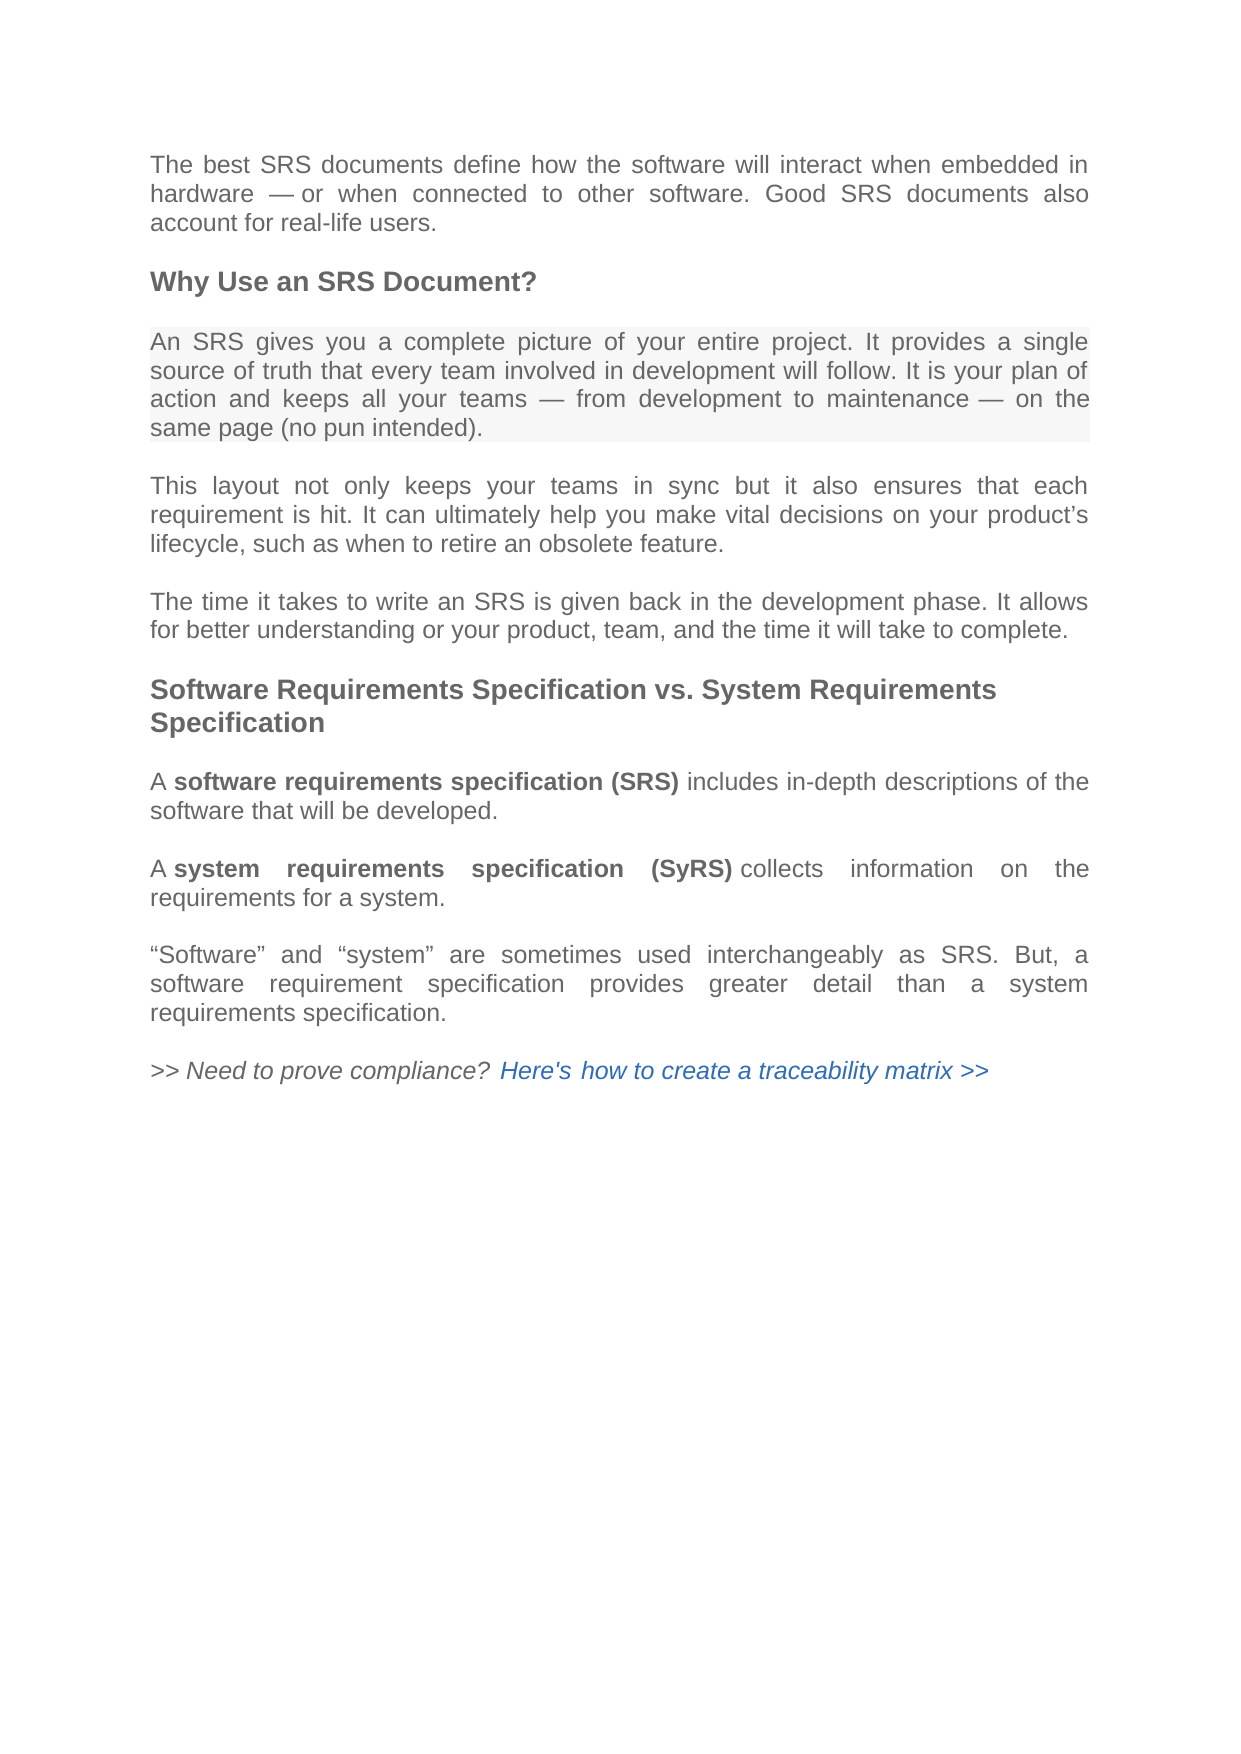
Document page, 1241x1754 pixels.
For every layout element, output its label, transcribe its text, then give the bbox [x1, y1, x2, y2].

text “Software” and “system” are sometimes used interchangeably as SRS. But, a software requirement specification provides greater detail than a system requirements specification. [150, 941, 1090, 1027]
text A software requirements specification (SRS) includes in-depth descriptions of the software that will be developed. [150, 767, 1090, 825]
text Why Use an SRS Document? [150, 265, 1090, 298]
text >> Need to prove compliance? Here's how to create a traceability matrix >> [150, 1056, 1090, 1085]
text An SRS gives you a complete picture of your entire project. It provides a single source of truth that every team involved in development will follow. It is your plan of action and keeps all your teams — from development to maintenance — on the same page (no pun intended). [150, 327, 1090, 442]
text A system requirements specification (SyRS) collects information on the requirements for a system. [150, 854, 1090, 911]
text The time it takes to write an SRS is given back in the development phase. It allows for better understanding or your product, team, and the time it will take to complete. [150, 587, 1090, 644]
text This layout not only keeps your teams in sync but it also ensures that each requirement is hit. It can ultimately help you make vital decisions on your product’s lifecycle, such as when to retire an obsolete feature. [150, 471, 1090, 557]
text Software Requirements Specification vs. System Requirements Specification [150, 673, 1090, 738]
text The best SRS documents define how the software will interact when embedded in hardware — or when connected to other software. Good SRS documents also account for real-life users. [150, 150, 1090, 236]
